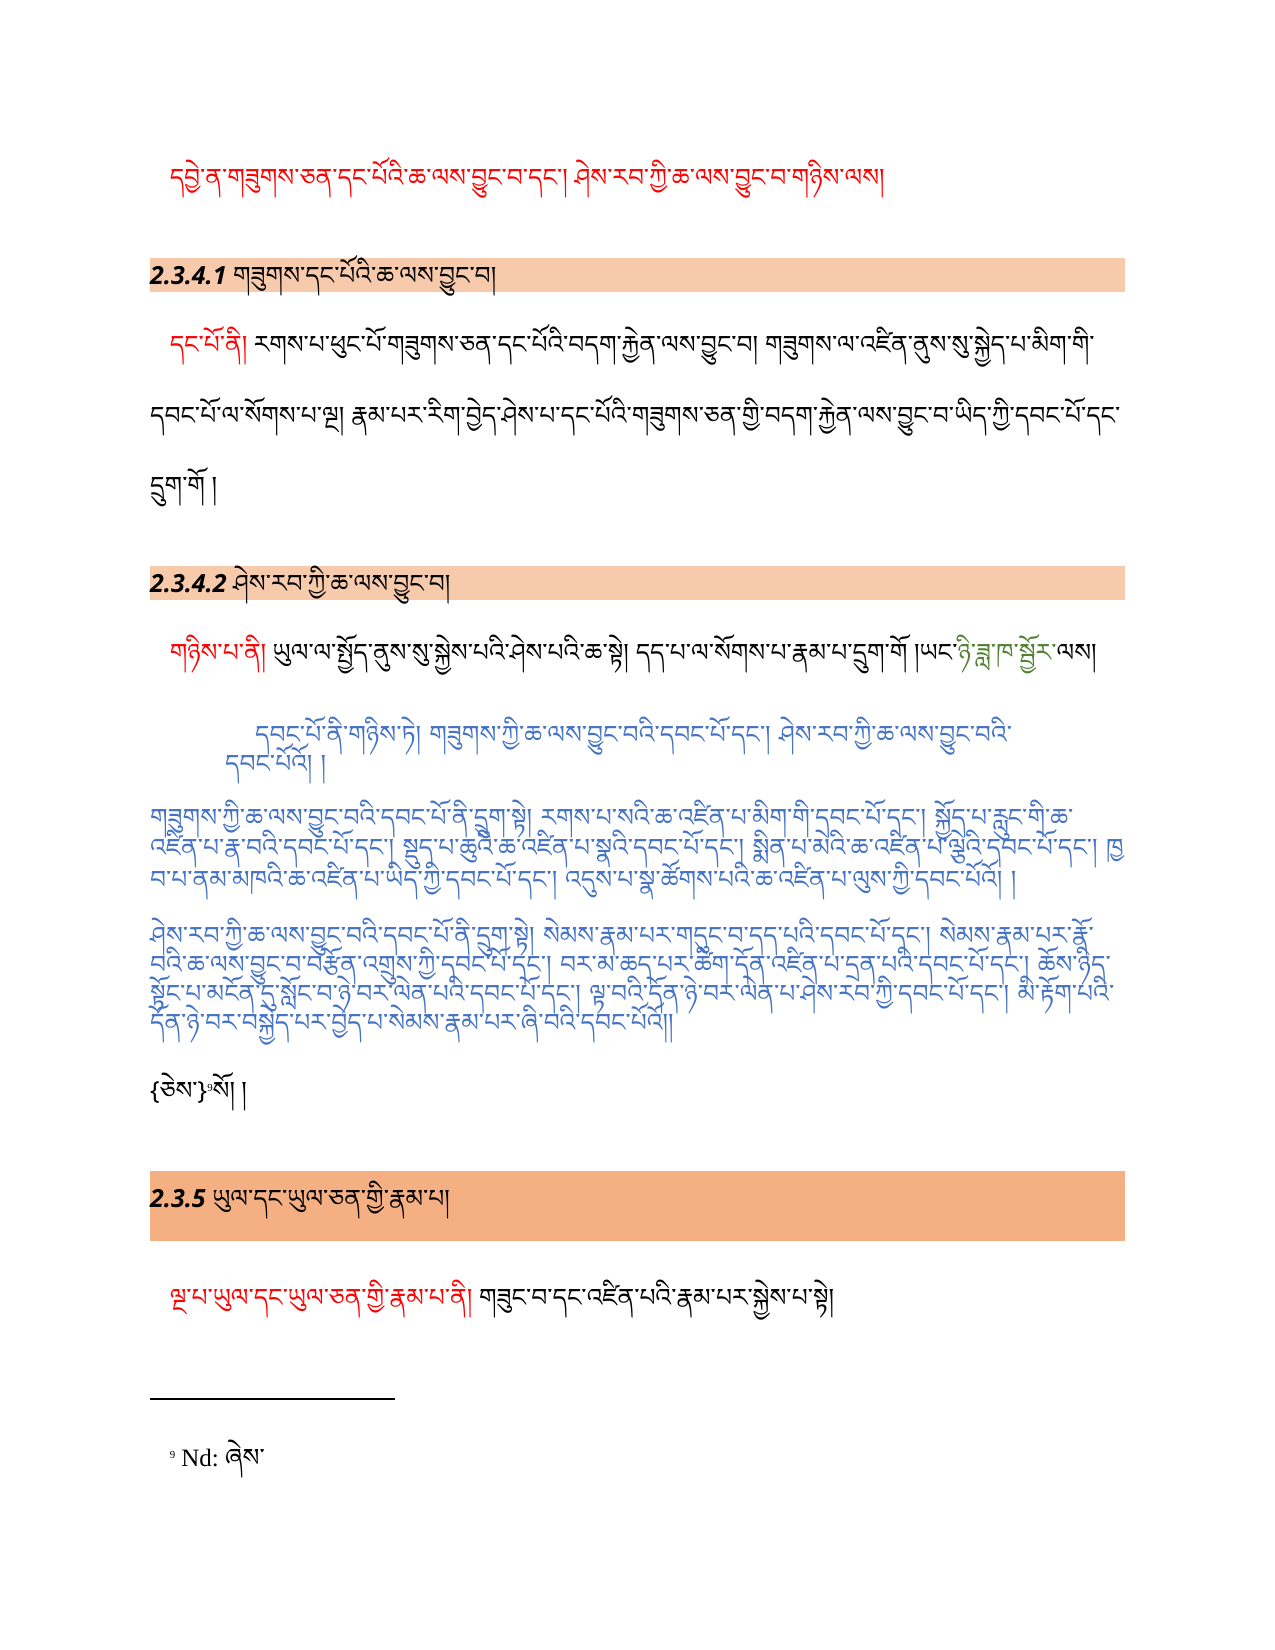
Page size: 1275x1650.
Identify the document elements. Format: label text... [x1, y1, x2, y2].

text དབྱེ་ན་གཟུགས་ཅན་དང་[59-page Dg]པོའི་ཆ་ལས་བྱུང་བ་དང༌། ཤེས་རབ་ཀྱི་ཆ་ལས་བྱུང་བ་གཉིས་ལས། [150, 150, 1125, 220]
text གཟུགས་ཀྱི་ཆ་ལས་བྱུང་བའི་དབང་པོ་ནི་དྲུག་སྟེ། རགས་པ་སའི་ཆ་འཛིན་པ་མིག་གི་དབང་པོ་དང༌། སྐྱོད་པ་རླུང་གི་ཆ་འཛིན་པ་རྣ་བའི་དབང་པོ་དང༌། སྡུད་པ་ཆུའི་ཆ་འཛིན་པ་སྣའི་དབང་པོ་དང༌། སྨིན་པ་མེའི་ཆ་འཛིན་པ་ལྕེའི་དབང་པོ་དང༌། ཁྱབ་པ་ནམ་མཁའི་ཆ་འཛིན་པ་ཡིད་ཀྱི་དབང་པོ་[page Ad-82]དང༌། འདུས་པ་སྣ་ཚོགས་པའི་ཆ་འཛིན་པ་ལུས་ཀྱི་དབང་པོའོ། ། [150, 803, 1125, 896]
subtitle 2.3.4.1 གཟུགས་དང་པོའི་ཆ་ལས་བྱུང་བ། [150, 258, 1125, 292]
text ཤེས་རབ་ཀྱི་ཆ་ལས་བྱུང་བའི་དབང་པོ་ནི་དྲུག་སྟེ། སེམས་རྣམ་པར་གདུང་བ་དད་པའི་དབང་པོ་དང༌། སེམས་རྣམ་པར་རྣོ་བའི་ཆ་ལས་བྱུང་བ་བརྩོན་འགྲུས་ཀྱི་དབང་པོ་དང༌། བར་མ་ཆད་པར་ཚིག་དོན་འཛིན་པ་དྲན་པའི་དབང་པོ་དང༌། ཆོས་ཉིད་སྟོང་པ་མངོན་དུ་སློང་བ་ཉེ་བར་ལེན་པའི་དབང་པོ་དང༌། ལྟ་བའི་དོན་ཉེ་བར་ལེན་པ་ཤེས་རབ་ཀྱི་དབང་པོ་དང༌། མི་རྟོག་པའི་དོན་ཉེ་བར་བསྐྱེད་པར་བྱེད་པ་སེམས་རྣམ་པར་ཞི་བའི་དབང་པོའོ།། [150, 921, 1125, 1038]
text ལྔ་པ་ཡུལ་དང་ཡུལ་ཅན་གྱི་རྣམ་པ་ནི། གཟུང་བ་དང་འཛིན་པའི་རྣམ་པར་སྐྱེས་པ་སྟེ། [150, 1270, 1125, 1341]
text {ཅེས་}སོ། ། [150, 1063, 1125, 1133]
subtitle 2.3.4.2 ཤེས་རབ་ཀྱི་ཆ་ལས་བྱུང་བ། [150, 566, 1125, 600]
text དབང་པོ་ནི་གཉིས་ཏེ། གཟུགས་ཀྱི་ཆ་ལས་བྱུང་བའི་དབང་པོ་དང༌། ཤེས་རབ་ཀྱི་ཆ་ལས་བྱུང་བའི་དབང་པོའོ། ། [225, 720, 1050, 778]
text དང་པོ་ནི། རགས་པ་ཕུང་པོ་གཟུགས་ཅན་དང་པོའི་བདག་རྐྱེན་ལས་བྱུང་བ། གཟུགས་ལ་འཛིན་ནུས་སུ་སྐྱེད་པ་མིག་གི་དབང་པོ་[page My-31a]ལ་སོགས་པ་ལྔ། རྣམ་པར་རིག་བྱེད་ཤེས་པ་དང་པོའི་གཟུགས་ཅན་གྱི་བདག་རྐྱེན་ལས་བྱུང་བ་ཡིད་ཀྱི་དབང་པོ་དང་དྲུག་གོ ། [150, 317, 1125, 528]
text གཉིས་པ་ནི། ཡུལ་ལ་སྤྱོད་ནུས་སུ་སྐྱེས་པའི་ཤེས་པའི་ཆ་སྟེ། དད་པ་ལ་སོགས་པ་རྣམ་པ་དྲུག་གོ །ཡང་ཉི་ཟླ་ཁ་སྦྱོར་ལས། [150, 625, 1125, 695]
subtitle 2.3.5 ཡུལ་དང་ཡུལ་ཅན་གྱི་རྣམ་པ། [150, 1171, 1125, 1241]
